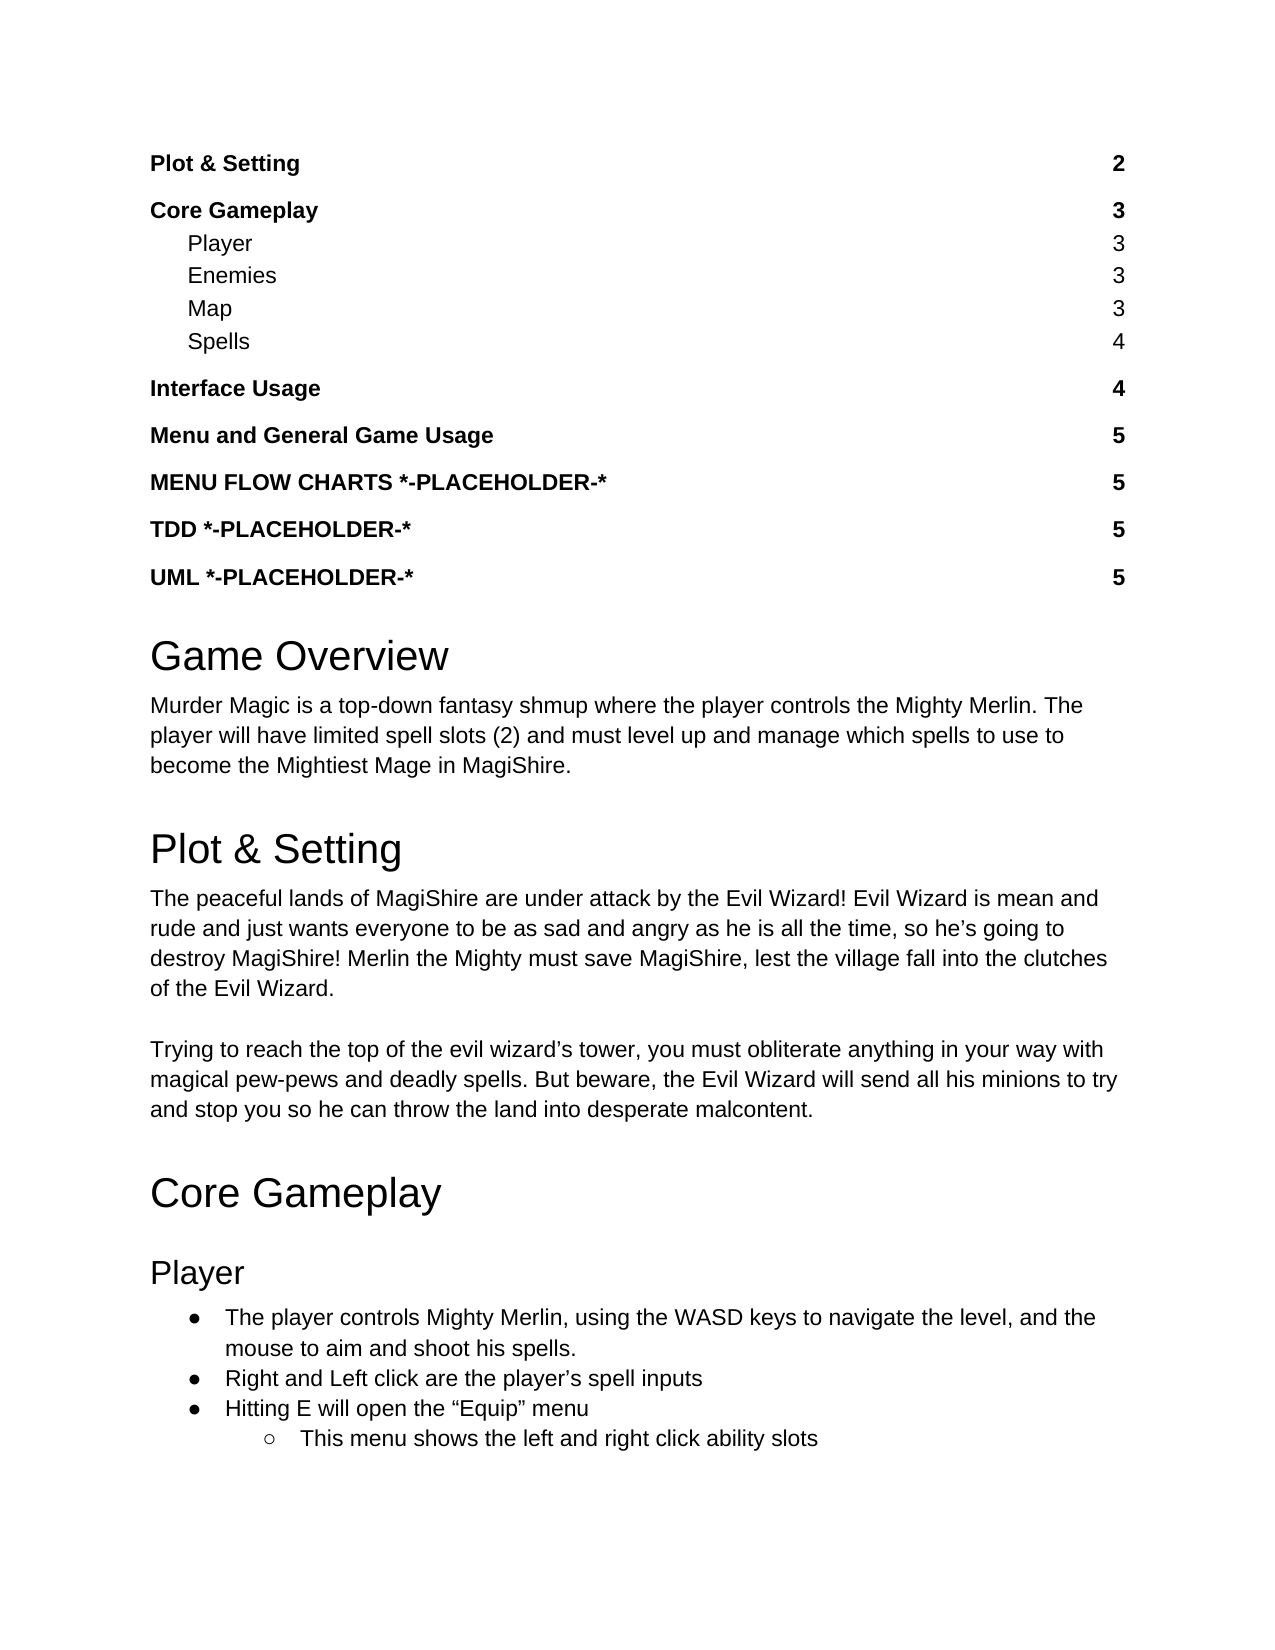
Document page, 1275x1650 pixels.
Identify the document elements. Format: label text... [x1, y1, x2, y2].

list This menu shows the left and right click ability slots [262, 1425, 1125, 1452]
subtitle Player [150, 1253, 1125, 1292]
list Hitting E will open the “Equip” menu [187, 1395, 1125, 1421]
subtitle Plot & Setting [150, 824, 1125, 872]
text The peaceful lands of MagiShire are under attack by the Evil Wizard! Evil Wizard is mean and rude and just wants everyone to be as sad and angry as he is all the time, so he’s going to destroy MagiShire! Merlin the Mighty must save MagiShire, lest the village fall into the clutches of the Evil Wizard. [150, 885, 1125, 1002]
list Right and Left click are the player’s spell inputs [187, 1365, 1125, 1391]
list The player controls Mighty Merlin, using the WASD keys to navigate the level, and the mouse to aim and shoot his spells. [187, 1304, 1125, 1361]
subtitle Core Gameplay [150, 1168, 1125, 1216]
subtitle Game Overview [150, 632, 1125, 679]
text Murder Magic is a top-down fantasy shmup where the player controls the Mighty Merlin. The player will have limited spell slots (2) and must level up and manage which spells to use to become the Mightiest Mage in MagiShire. [150, 692, 1125, 779]
text Trying to reach the top of the evil wizard’s tower, you must obliterate anything in your way with magical pew-pews and deadly spells. But beware, the Evil Wizard will send all his minions to try and stop you so he can throw the land into desperate malcontent. [150, 1036, 1125, 1122]
